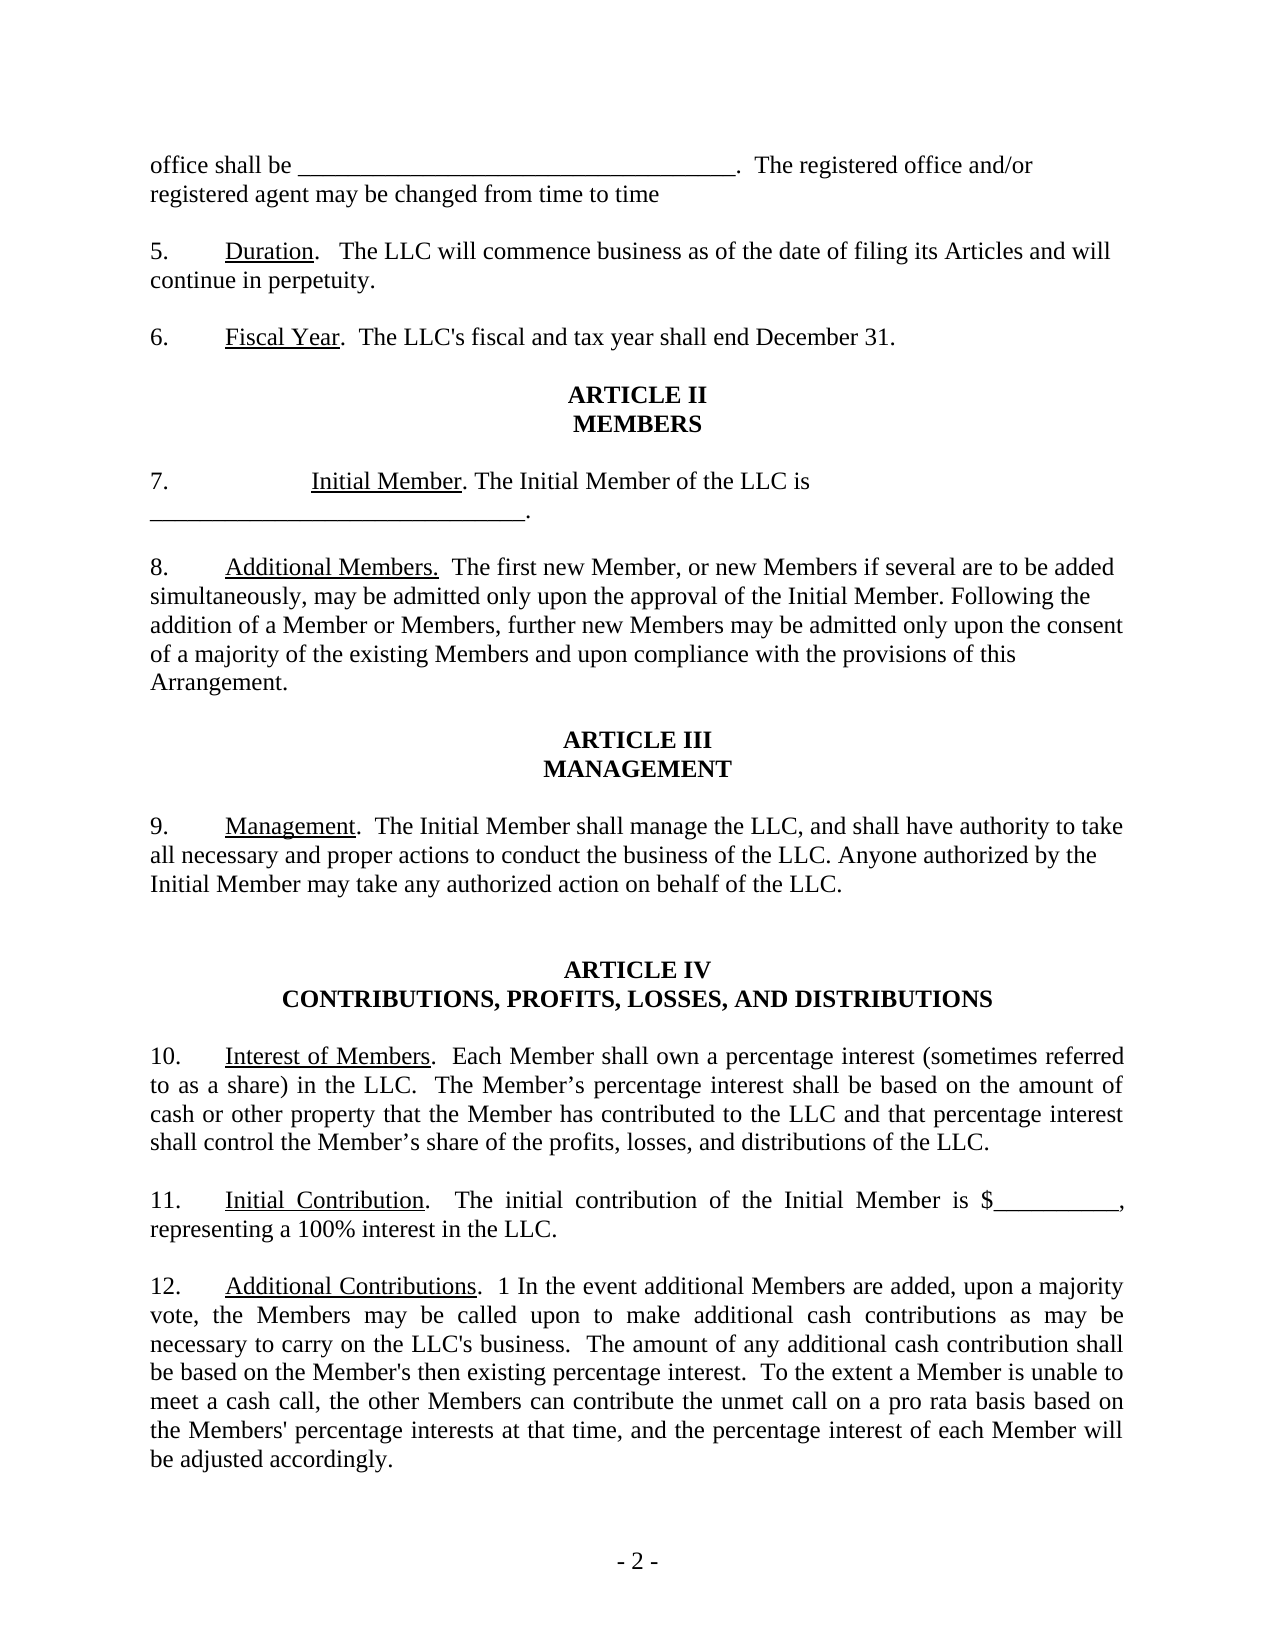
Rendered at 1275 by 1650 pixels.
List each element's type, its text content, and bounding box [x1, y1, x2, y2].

text MEMBERS [150, 409, 1125, 437]
subtitle ARTICLE III [150, 725, 1125, 754]
list Initial Member. The Initial Member of the LLC is ______________________________. [150, 466, 1125, 524]
text 9. Management. The Initial Member shall manage the LLC, and shall have authority to take all necessary and proper actions to conduct the business of the LLC. Anyone authorized by the Initial Member may take any authorized action on behalf of the LLC. [150, 811, 1125, 897]
text 11. Initial Contribution. The initial contribution of the Initial Member is $__________, representing a 100% interest in the LLC. [150, 1185, 1125, 1242]
text 5. Duration. The LLC will commence business as of the date of filing its Articles and will continue in perpetuity. [150, 236, 1125, 294]
text 12. Additional Contributions. In the event additional Members are added, upon a majority vote, the Members may be called upon to make additional cash contributions as may be necessary to carry on the LLC's business. The amount of any additional cash contribution shall be based on the Member's then existing percentage interest. To the extent a Member is unable to meet a cash call, the other Members can contribute the unmet call on a pro rata basis based on the Members' percentage interests at that time, and the percentage interest of each Member will be adjusted accordingly. [150, 1271, 1125, 1472]
text 10. Interest of Members. Each Member shall own a percentage interest (sometimes referred to as a share) in the LLC. The Member’s percentage interest shall be based on the amount of cash or other property that the Member has contributed to the LLC and that percentage interest shall control the Member’s share of the profits, losses, and distributions of the LLC. [150, 1041, 1125, 1156]
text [150, 150, 1125, 207]
text 6. Fiscal Year. The LLC's fiscal and tax year shall end December 31. [150, 322, 1125, 351]
text ARTICLE II [150, 380, 1125, 409]
text MANAGEMENT [150, 754, 1125, 782]
text CONTRIBUTIONS, PROFITS, LOSSES, AND DISTRIBUTIONS [150, 984, 1125, 1012]
text ARTICLE IV [150, 955, 1125, 984]
text 8. Additional Members. The first new Member, or new Members if several are to be added simultaneously, may be admitted only upon the approval of the Initial Member. Following the addition of a Member or Members, further new Members may be admitted only upon the consent of a majority of the existing Members and upon compliance with the provisions of this Arrangement. [150, 552, 1125, 696]
